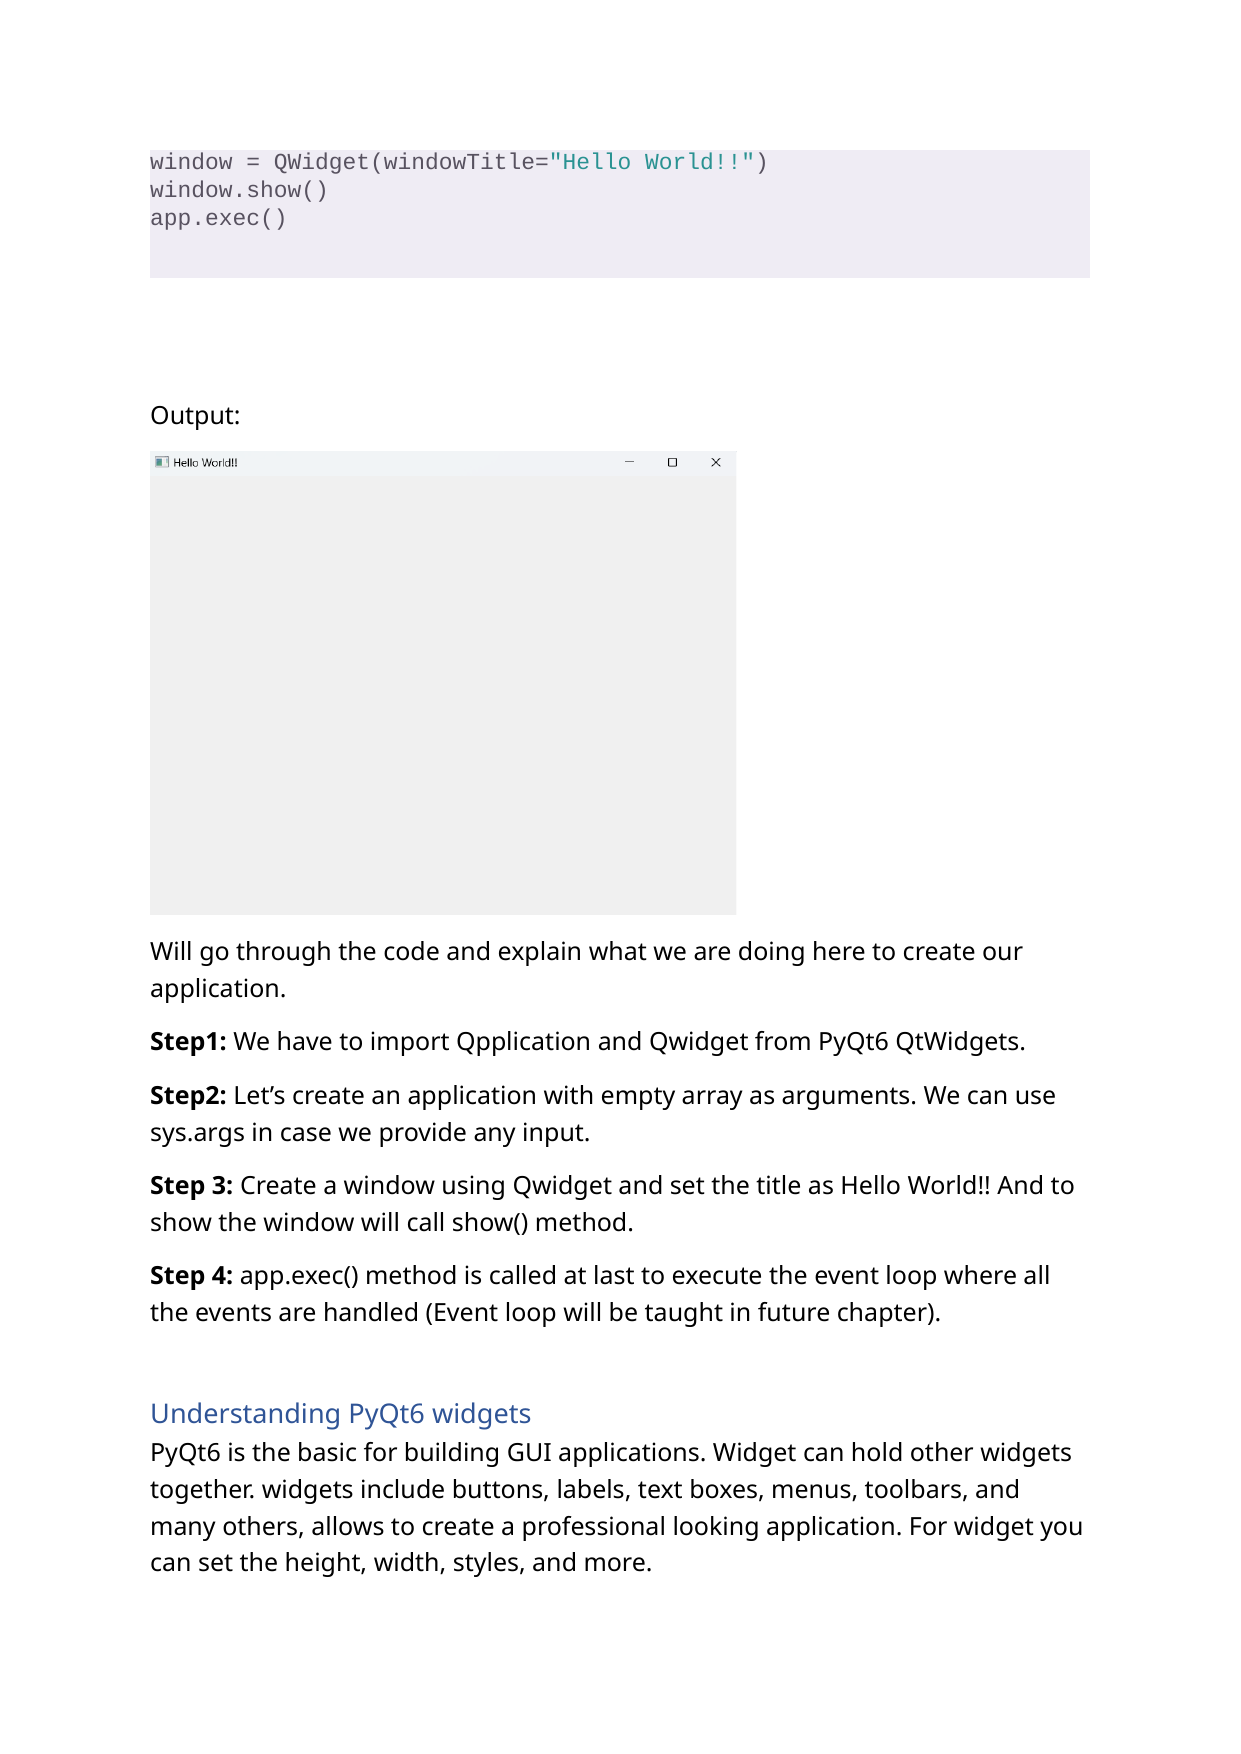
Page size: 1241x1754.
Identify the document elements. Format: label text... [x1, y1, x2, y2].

text Step2: Let’s create an application with empty array as arguments. We can use sys.args in case we provide any input. [150, 1077, 1090, 1148]
text Step1: We have to import Qpplication and Qwidget from PyQt6 QtWidgets. [150, 1024, 1090, 1058]
text Output: [150, 398, 1090, 432]
text Step 3: Create a window using Qwidget and set the title as Hello World!! And to show the window will call show() method. [150, 1168, 1090, 1238]
text Step 4: app.exec() method is called at last to execute the event loop where all the events are handled (Event loop will be taught in future chapter). [150, 1258, 1090, 1329]
picture [150, 451, 737, 915]
subtitle Understanding PyQt6 widgets [150, 1395, 1090, 1432]
text Will go through the code and explain what we are doing here to create our application. [150, 934, 1090, 1005]
